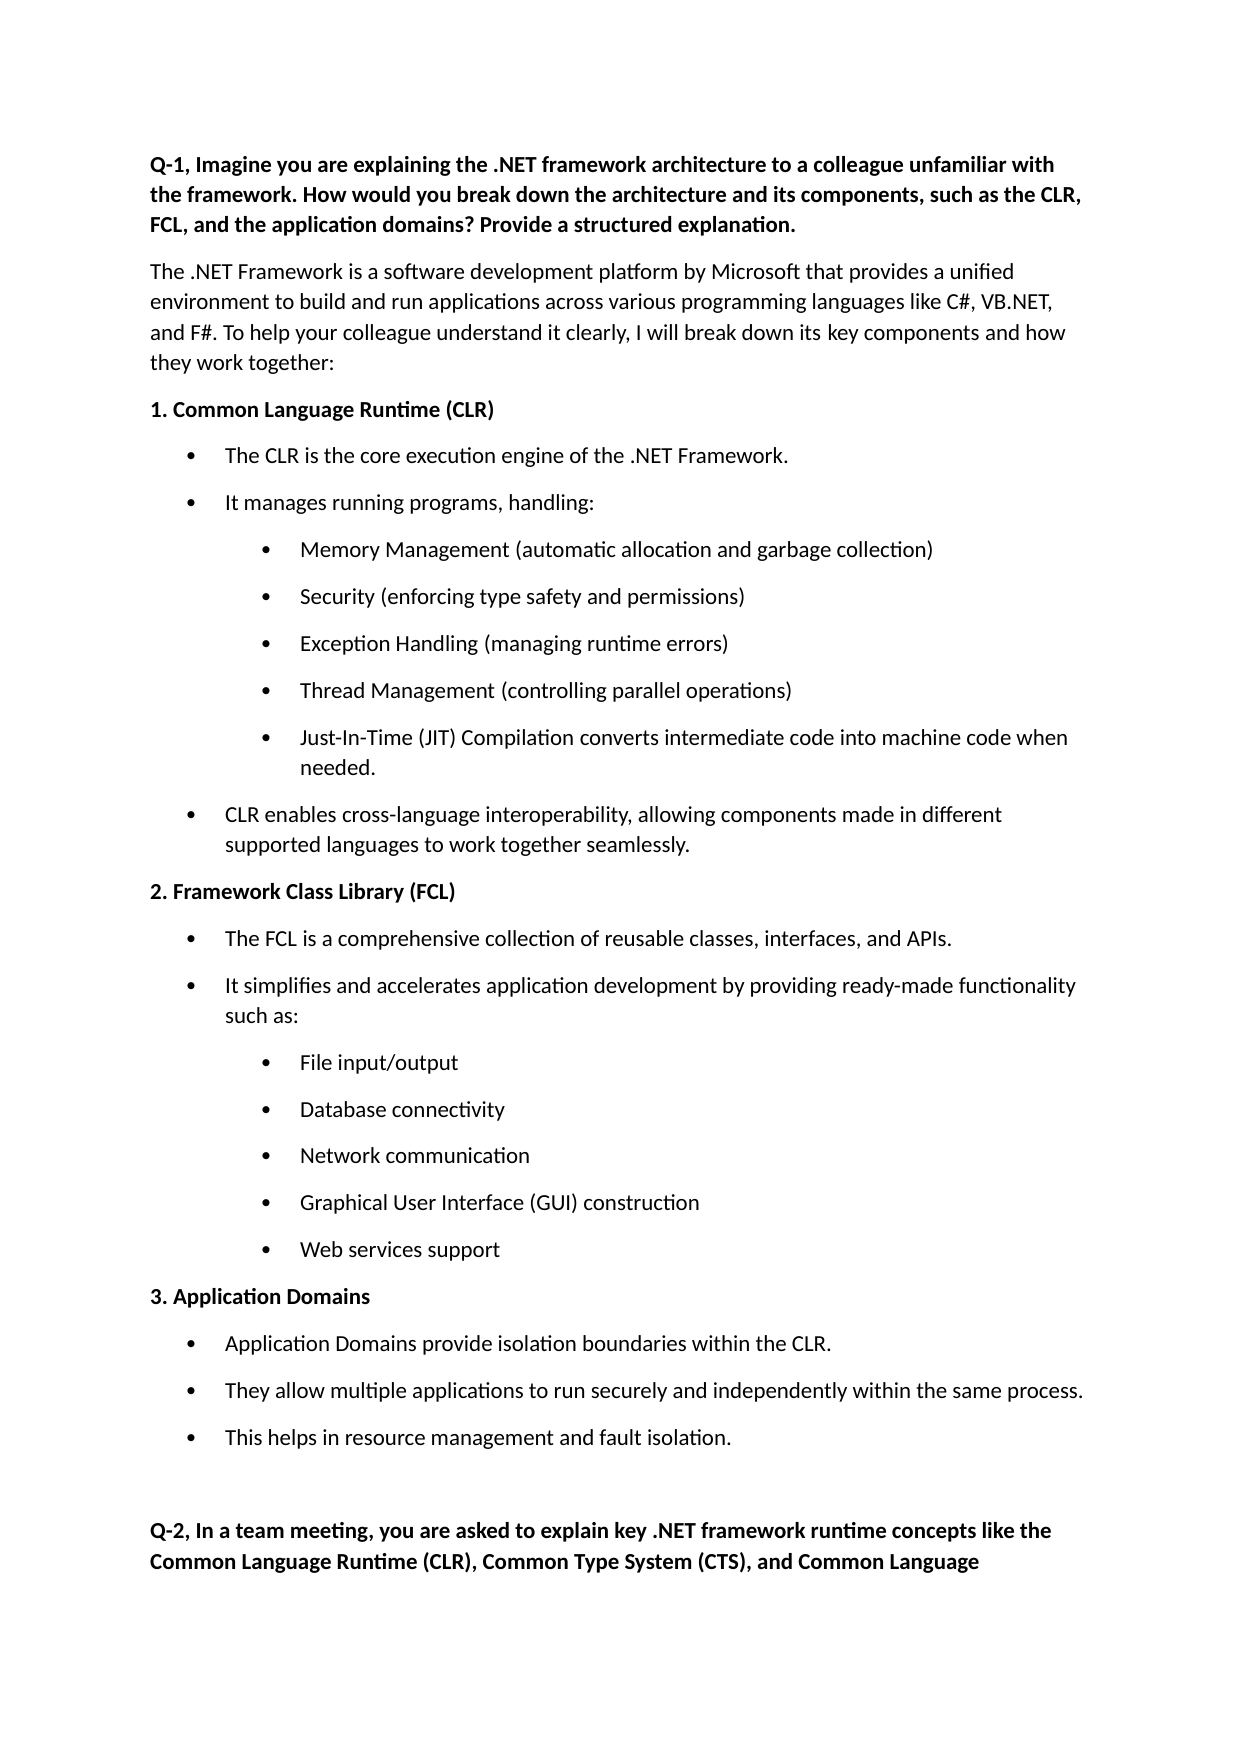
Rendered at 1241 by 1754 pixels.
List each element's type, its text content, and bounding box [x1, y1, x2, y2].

list Graphical User Interface (GUI) construction [262, 1188, 1090, 1217]
list Application Domains provide isolation boundaries within the CLR. [187, 1329, 1090, 1357]
text Q-1, Imagine you are explaining the .NET framework architecture to a colleague unfamiliar with the framework. How would you break down the architecture and its components, such as the CLR, FCL, and the application domains? Provide a structured explanation. [150, 150, 1090, 238]
list It simplifies and accelerates application development by providing ready-made functionality such as: [187, 971, 1090, 1029]
list Network communication [262, 1142, 1090, 1170]
list The CLR is the core execution engine of the .NET Framework. [187, 442, 1090, 470]
text 3. Application Domains [150, 1282, 1090, 1310]
text The .NET Framework is a software development platform by Microsoft that provides a unified environment to build and run applications across various programming languages like C#, VB.NET, and F#. To help your colleague understand it clearly, I will break down its key components and how they work together: [150, 257, 1090, 376]
list They allow multiple applications to run securely and independently within the same process. [187, 1376, 1090, 1404]
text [150, 1517, 1090, 1575]
list Exception Handling (managing runtime errors) [262, 629, 1090, 657]
list File input/output [262, 1048, 1090, 1076]
list CLR enables cross-language interoperability, allowing components made in different supported languages to work together seamlessly. [187, 800, 1090, 858]
list The FCL is a comprehensive collection of reusable classes, interfaces, and APIs. [187, 924, 1090, 952]
list This helps in resource management and fault isolation. [187, 1423, 1090, 1451]
list Web services support [262, 1235, 1090, 1263]
list Just-In-Time (JIT) Compilation converts intermediate code into machine code when needed. [262, 723, 1090, 781]
list Security (enforcing type safety and permissions) [262, 582, 1090, 610]
text 1. Common Language Runtime (CLR) [150, 395, 1090, 423]
list Memory Management (automatic allocation and garbage collection) [262, 535, 1090, 563]
text 2. Framework Class Library (FCL) [150, 877, 1090, 905]
list It manages running programs, handling: [187, 488, 1090, 517]
list Database connectivity [262, 1095, 1090, 1123]
list Thread Management (controlling parallel operations) [262, 676, 1090, 704]
